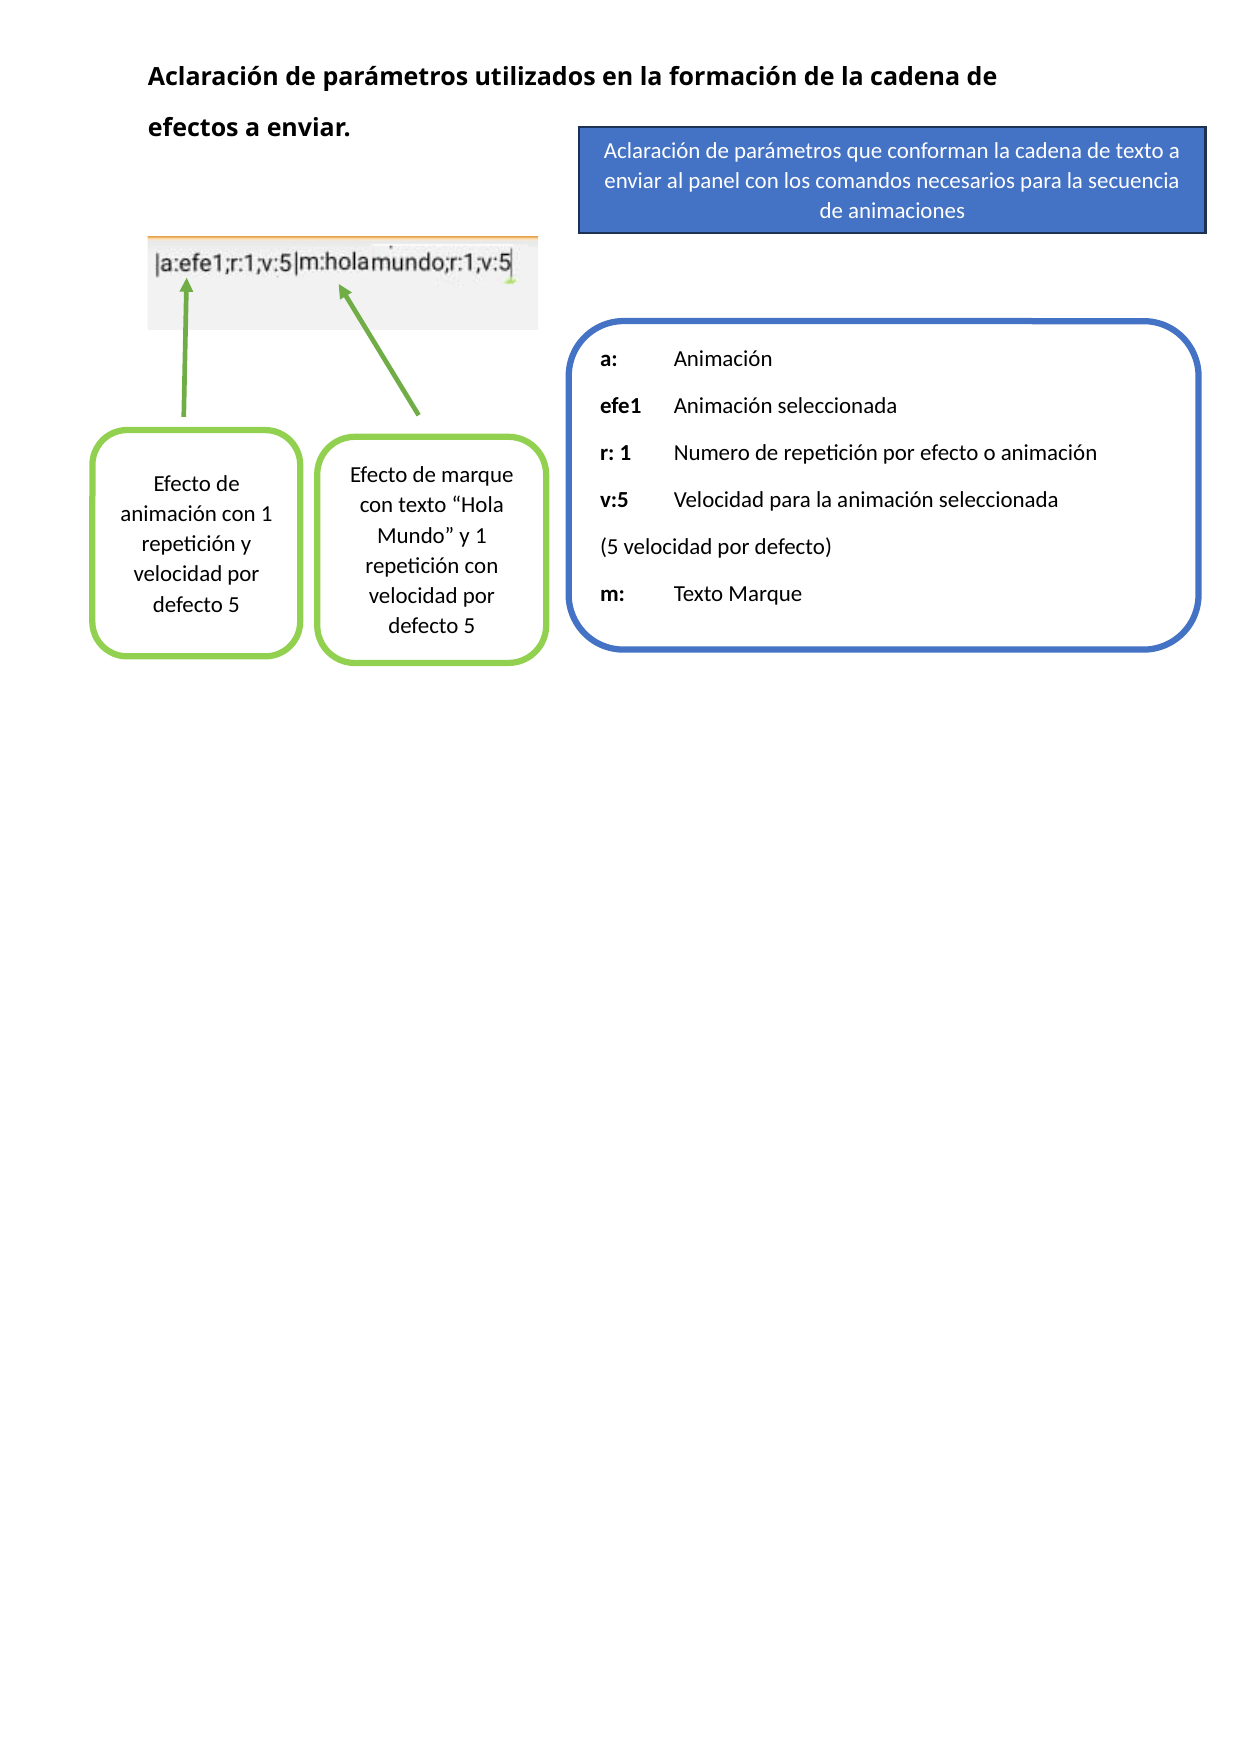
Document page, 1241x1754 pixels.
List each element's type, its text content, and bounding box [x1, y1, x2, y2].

text Aclaración de parámetros utilizados en la formación de la cadena de efectos a enviar. [148, 59, 1092, 144]
picture [147, 236, 539, 330]
